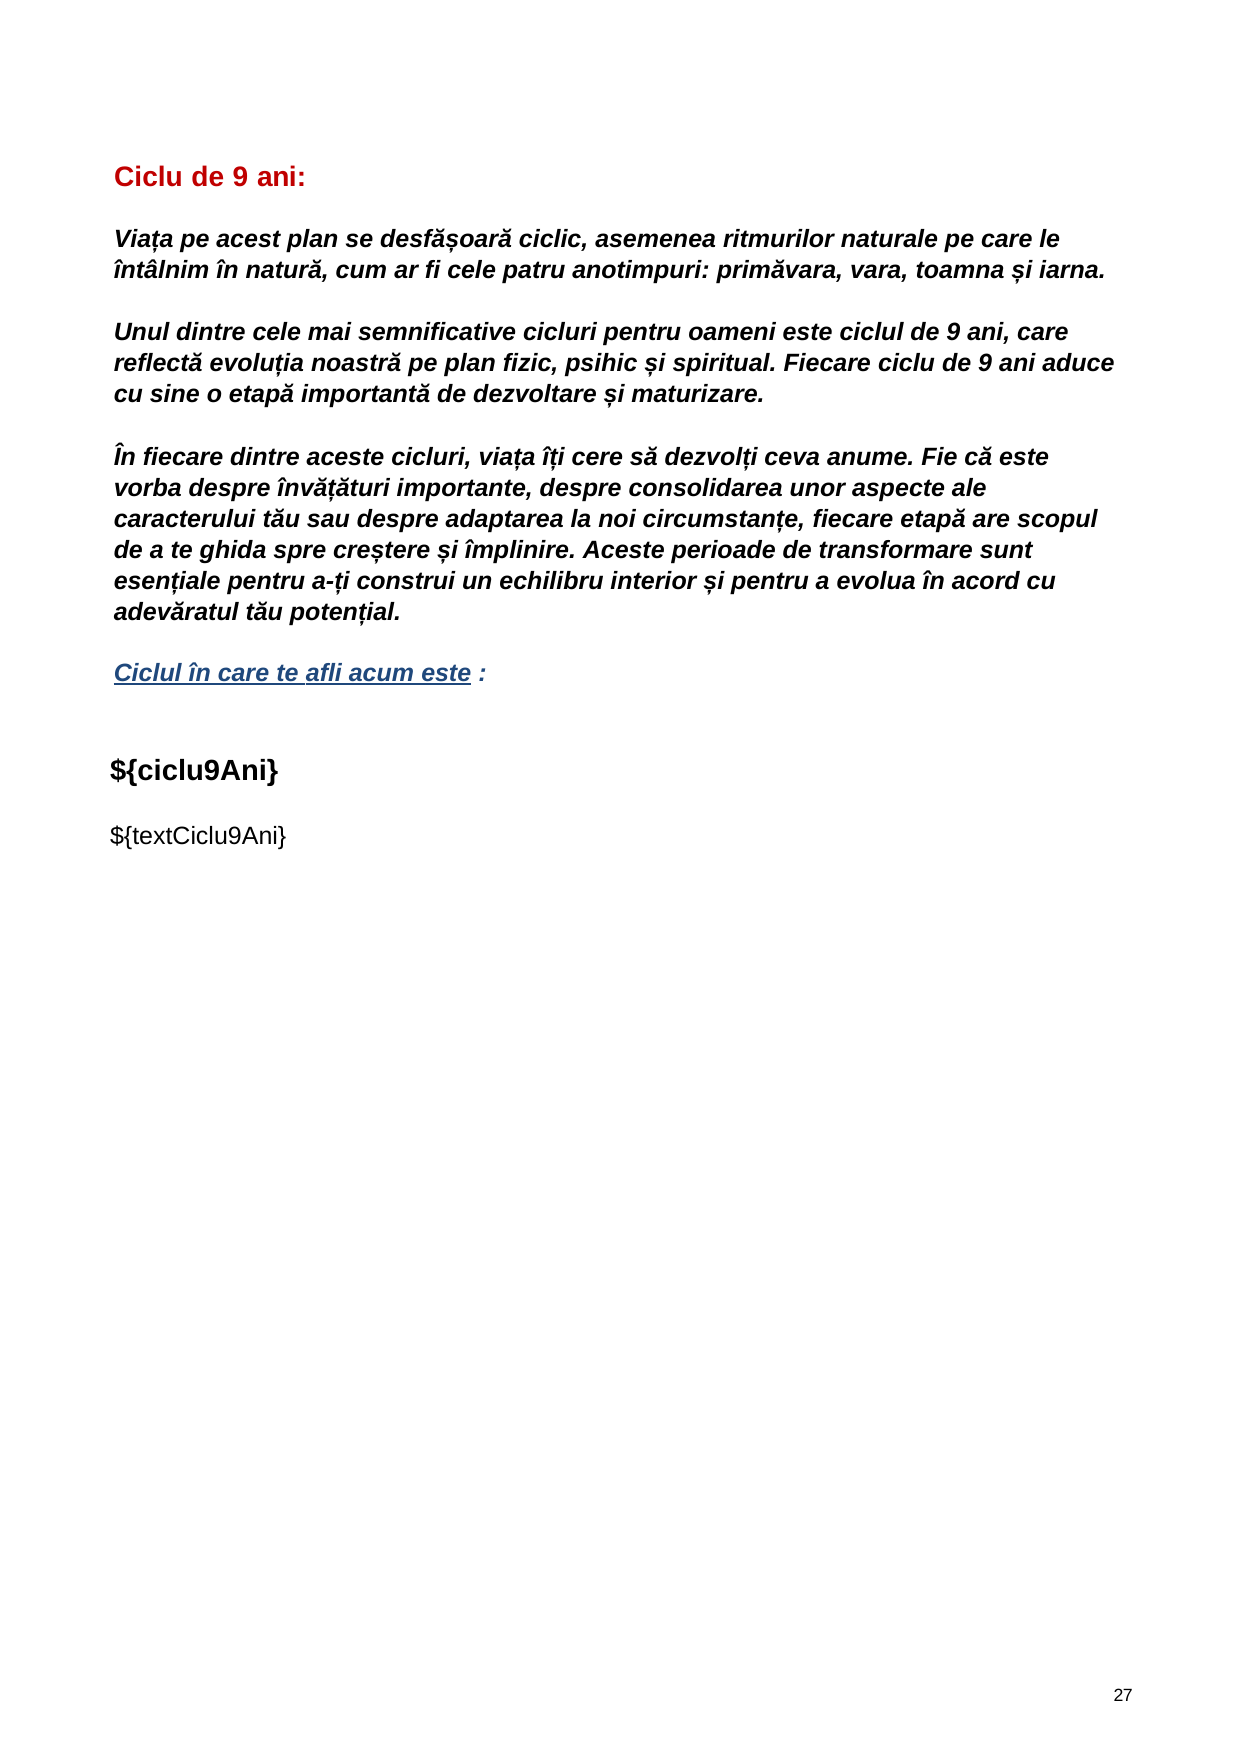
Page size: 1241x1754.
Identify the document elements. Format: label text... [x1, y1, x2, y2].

text ${textCiclu9Ani} [103, 821, 1137, 850]
text ${ciclu9Ani} [103, 753, 1137, 787]
subtitle Ciclu de 9 ani: [114, 160, 1137, 193]
text Ciclul în care te afli acum este : [113, 658, 1137, 687]
text În fiecare dintre aceste cicluri, viața îți cere să dezvolți ceva anume. Fie că este vorba despre învățături importante, despre consolidarea unor aspecte ale caracterului tău sau despre adaptarea la noi circumstanțe, fiecare etapă are scopul de a te ghida spre creștere și împlinire. Aceste perioade de transformare sunt esențiale pentru a-ți construi un echilibru interior și pentru a evolua în acord cu adevăratul tău potențial. [113, 441, 1109, 625]
text Viața pe acest plan se desfășoară ciclic, asemenea ritmurilor naturale pe care le întâlnim în natură, cum ar fi cele patru anotimpuri: primăvara, vara, toamna și iarna. [113, 224, 1137, 284]
text Unul dintre cele mai semnificative cicluri pentru oameni este ciclul de 9 ani, care reflectă evoluția noastră pe plan fizic, psihic și spiritual. Fiecare ciclu de 9 ani aduce cu sine o etapă importantă de dezvoltare și maturizare. [113, 317, 1137, 408]
